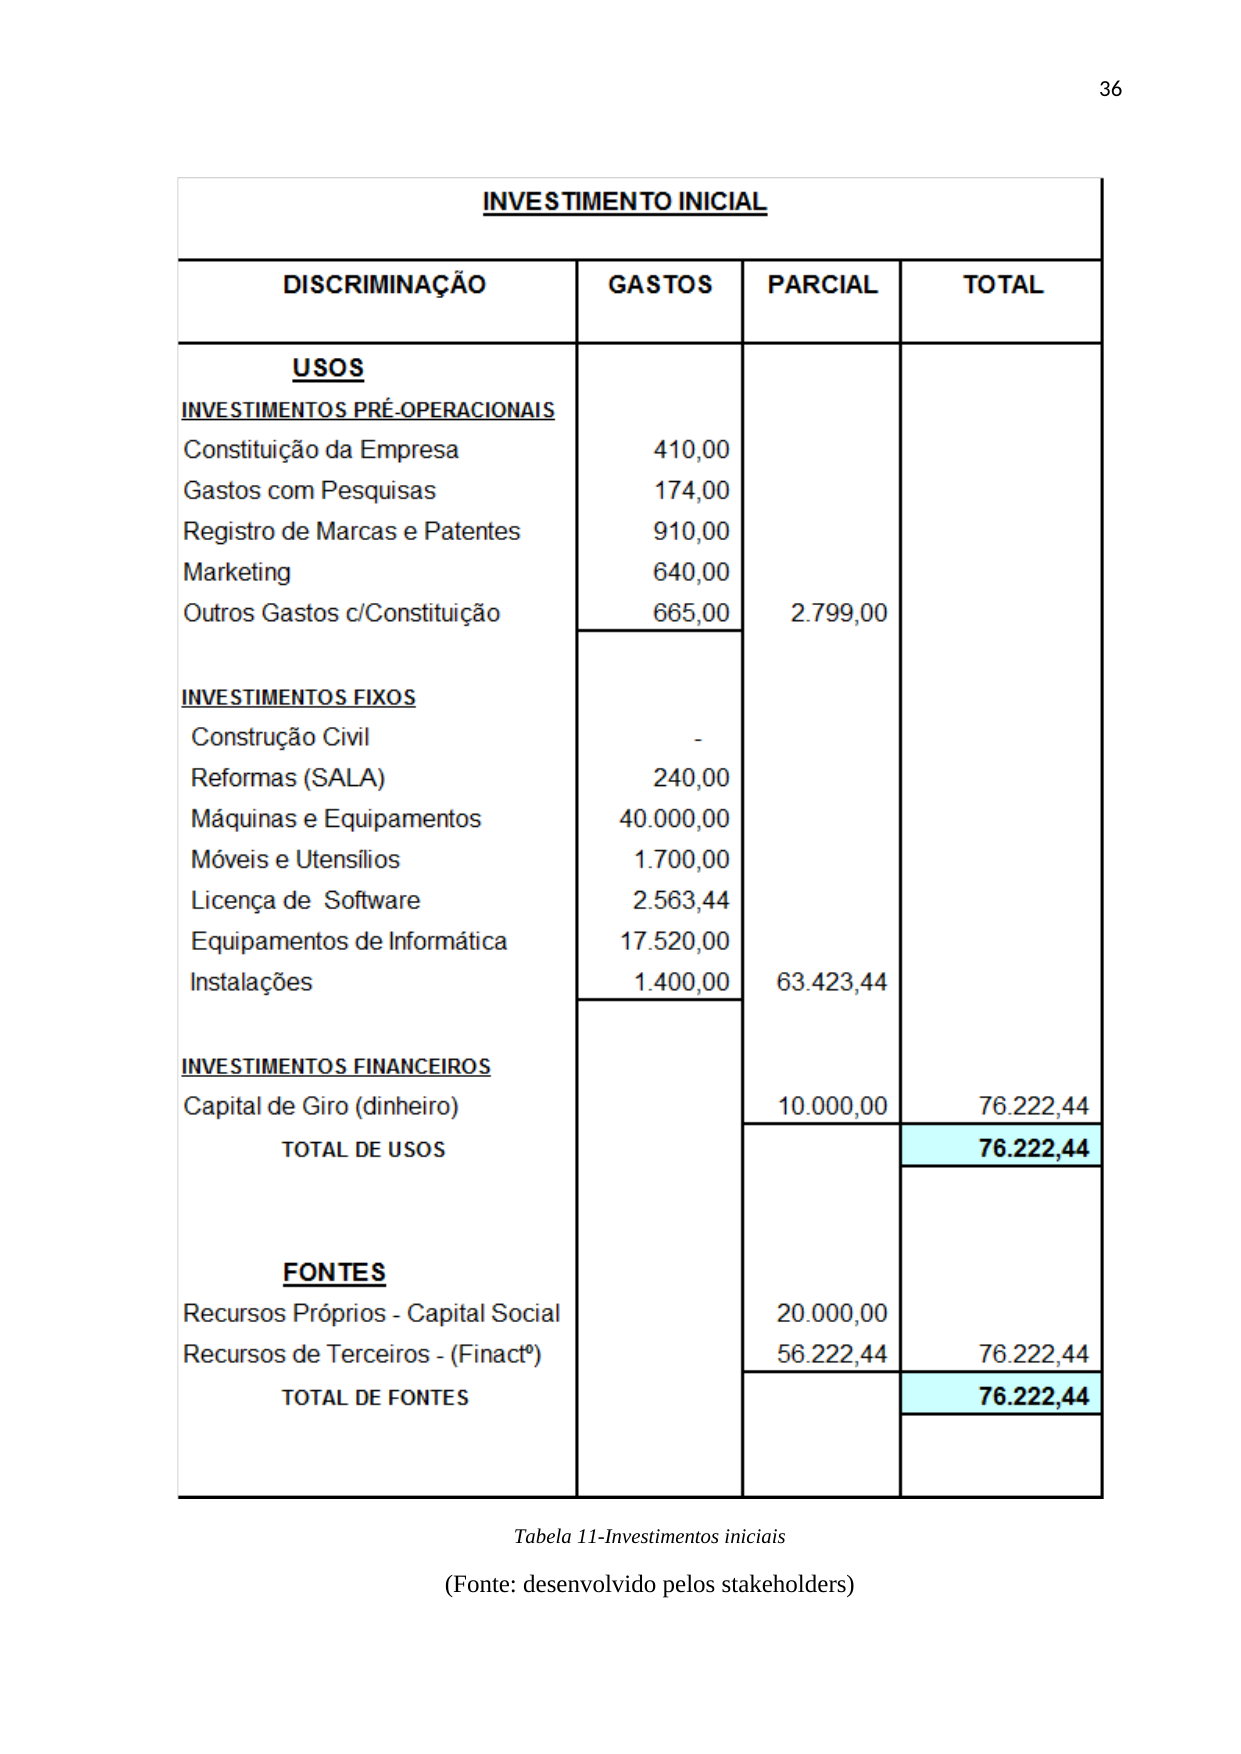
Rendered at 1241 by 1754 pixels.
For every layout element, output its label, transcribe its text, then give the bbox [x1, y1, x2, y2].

text (Fonte: desenvolvido pelos stakeholders) [177, 1569, 1122, 1598]
text Tabela 11-Investimentos iniciais [177, 1524, 1122, 1548]
picture [177, 177, 1104, 1499]
